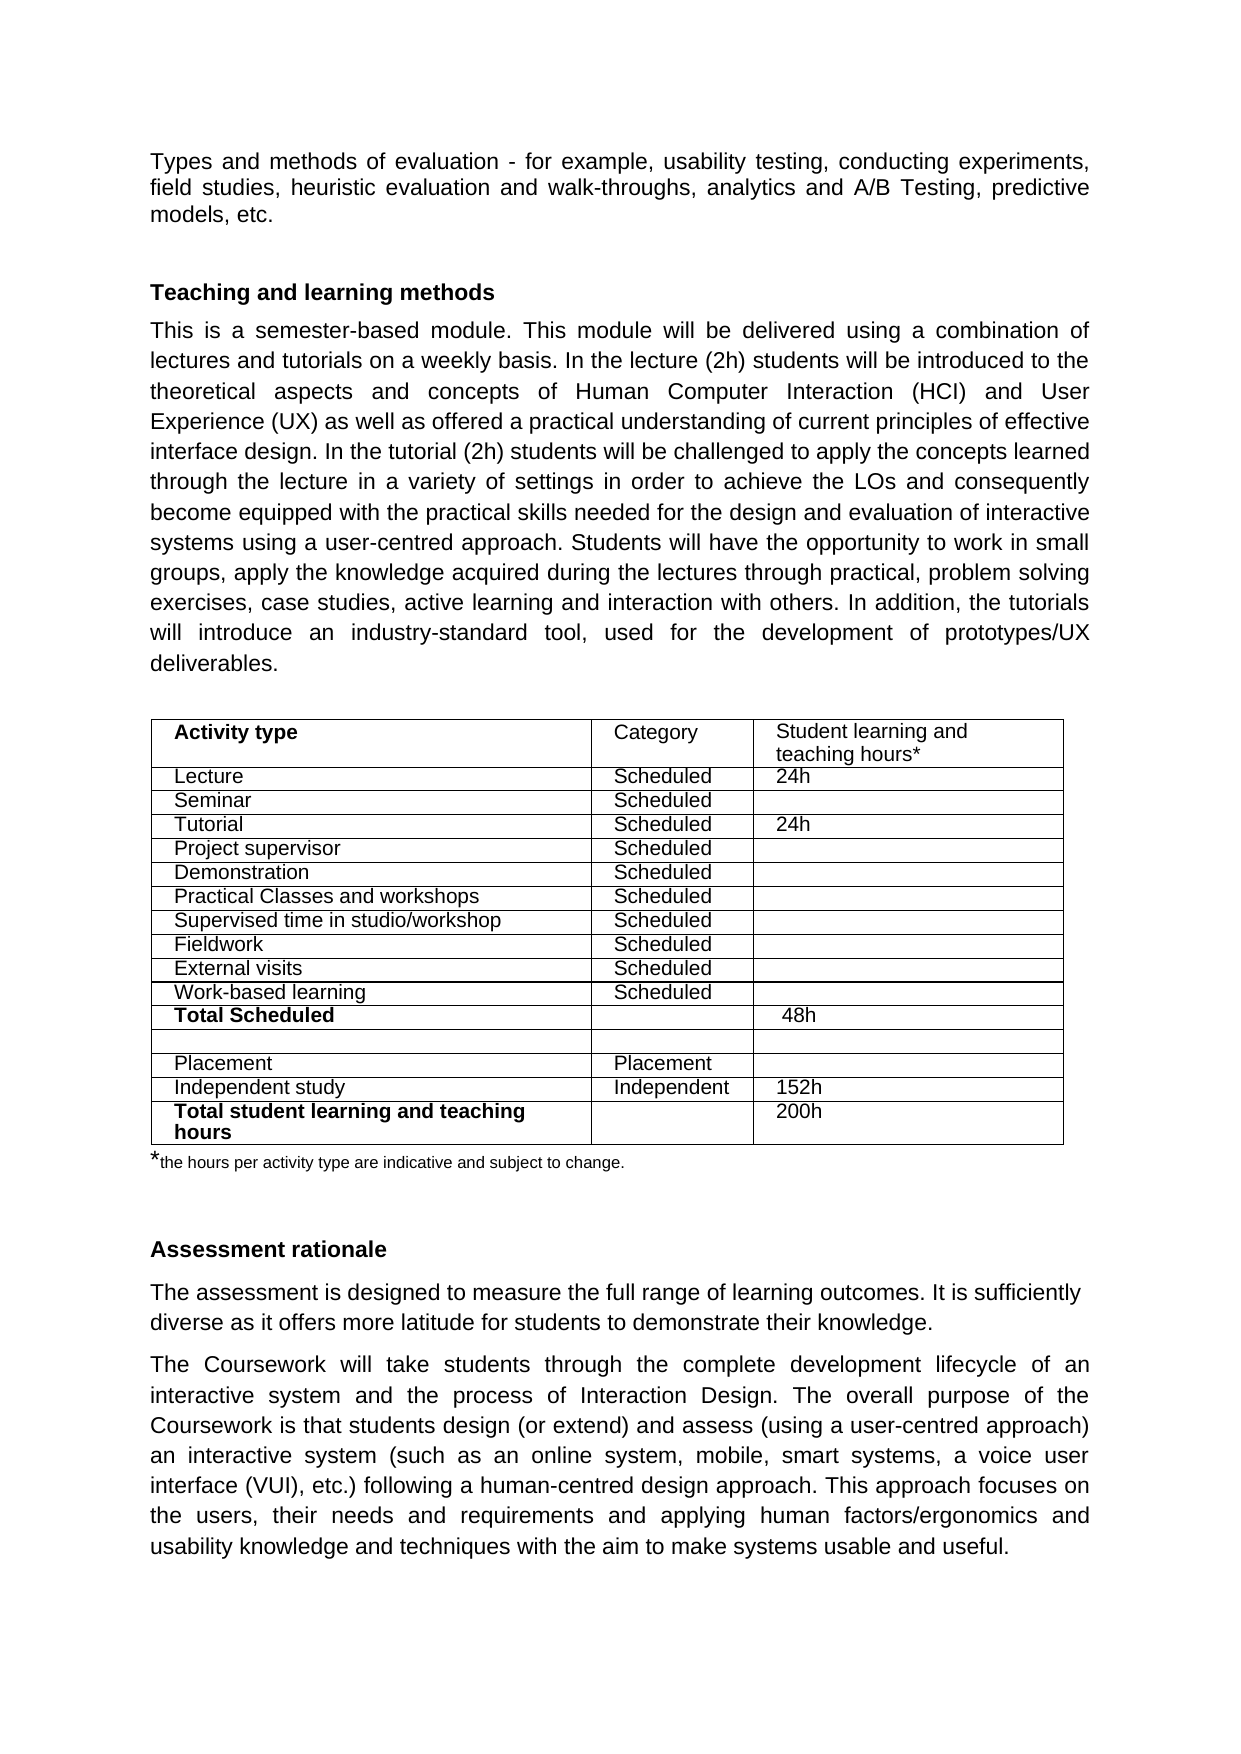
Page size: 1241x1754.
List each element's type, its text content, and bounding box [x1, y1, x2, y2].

table_header Student learning and teaching hours* [754, 720, 1063, 767]
table_cell Supervised time in studio/workshop [152, 911, 591, 933]
table_cell Tutorial [152, 815, 591, 838]
table_cell Independent study [152, 1078, 591, 1101]
table_cell Total Scheduled [152, 1006, 591, 1029]
table_cell 48h [754, 1006, 1063, 1029]
table_cell Work-based learning [152, 983, 591, 1005]
table_cell [754, 959, 1063, 981]
table_cell [592, 1006, 753, 1029]
table_cell [754, 791, 1063, 814]
text The assessment is designed to measure the full range of learning outcomes. It is sufficiently diverse as it offers more latitude for students to demonstrate their knowledge. [150, 1278, 1096, 1335]
table_cell 24h [754, 815, 1063, 838]
table_cell Project supervisor [152, 839, 591, 862]
table_header Category [592, 720, 753, 767]
table_cell Scheduled [592, 863, 753, 886]
table_cell 24h [754, 768, 1063, 790]
table_cell [754, 911, 1063, 933]
table_cell Scheduled [592, 815, 753, 838]
table_cell [152, 1030, 591, 1053]
table_cell Practical Classes and workshops [152, 887, 591, 909]
text This is a semester-based module. This module will be delivered using a combination of lectures and tutorials on a weekly basis. In the lecture (2h) students will be introduced to the theoretical aspects and concepts of Human Computer Interaction (HCI) and User Experience (UX) as well as offered a practical understanding of current principles of effective interface design. In the tutorial (2h) students will be challenged to apply the concepts learned through the lecture in a variety of settings in order to achieve the LOs and consequently become equipped with the practical skills needed for the design and evaluation of interactive systems using a user-centred approach. Students will have the opportunity to work in small groups, apply the knowledge acquired during the lectures through practical, problem solving exercises, case studies, active learning and interaction with others. In addition, the tutorials will introduce an industry-standard tool, used for the development of prototypes/UX deliverables. [150, 317, 1091, 676]
text Assessment rationale [150, 1236, 1219, 1262]
table_cell 152h [754, 1078, 1063, 1101]
table_cell Lecture [152, 768, 591, 790]
text Types and methods of evaluation - for example, usability testing, conducting experiments, field studies, heuristic evaluation and walk-throughs, analytics and A/B Testing, predictive models, etc. [150, 148, 1091, 227]
table_cell Seminar [152, 791, 591, 814]
table_cell External visits [152, 959, 591, 981]
table_cell [592, 1102, 753, 1144]
table_cell Independent [592, 1078, 753, 1101]
text *the hours per activity type are indicative and subject to change. [150, 1145, 1219, 1173]
table_cell Scheduled [592, 935, 753, 957]
table_cell Scheduled [592, 839, 753, 862]
table_cell 200h [754, 1102, 1063, 1144]
table_cell [592, 1030, 753, 1053]
table_cell [754, 839, 1063, 862]
table_cell [754, 887, 1063, 909]
table_cell [754, 1054, 1063, 1077]
table_cell Scheduled [592, 768, 753, 790]
text The Coursework will take students through the complete development lifecycle of an interactive system and the process of Interaction Design. The overall purpose of the Coursework is that students design (or extend) and assess (using a user-centred approach) an interactive system (such as an online system, mobile, smart systems, a voice user interface (VUI), etc.) following a human-centred design approach. This approach focuses on the users, their needs and requirements and applying human factors/ergonomics and usability knowledge and techniques with the aim to make systems usable and useful. [150, 1351, 1091, 1559]
table_cell [754, 863, 1063, 886]
table_cell Placement [592, 1054, 753, 1077]
table_cell [754, 1030, 1063, 1053]
table_cell Scheduled [592, 911, 753, 933]
table_cell Placement [152, 1054, 591, 1077]
text Teaching and learning methods [150, 278, 1219, 305]
table_cell [754, 935, 1063, 957]
table_cell Fieldwork [152, 935, 591, 957]
table_cell Scheduled [592, 791, 753, 814]
table_cell Scheduled [592, 983, 753, 1005]
table_cell Total student learning and teaching hours [152, 1102, 591, 1144]
table_cell Scheduled [592, 887, 753, 909]
table_header Activity type [152, 720, 591, 767]
table_cell Scheduled [592, 959, 753, 981]
table_cell [754, 983, 1063, 1005]
table_cell Demonstration [152, 863, 591, 886]
